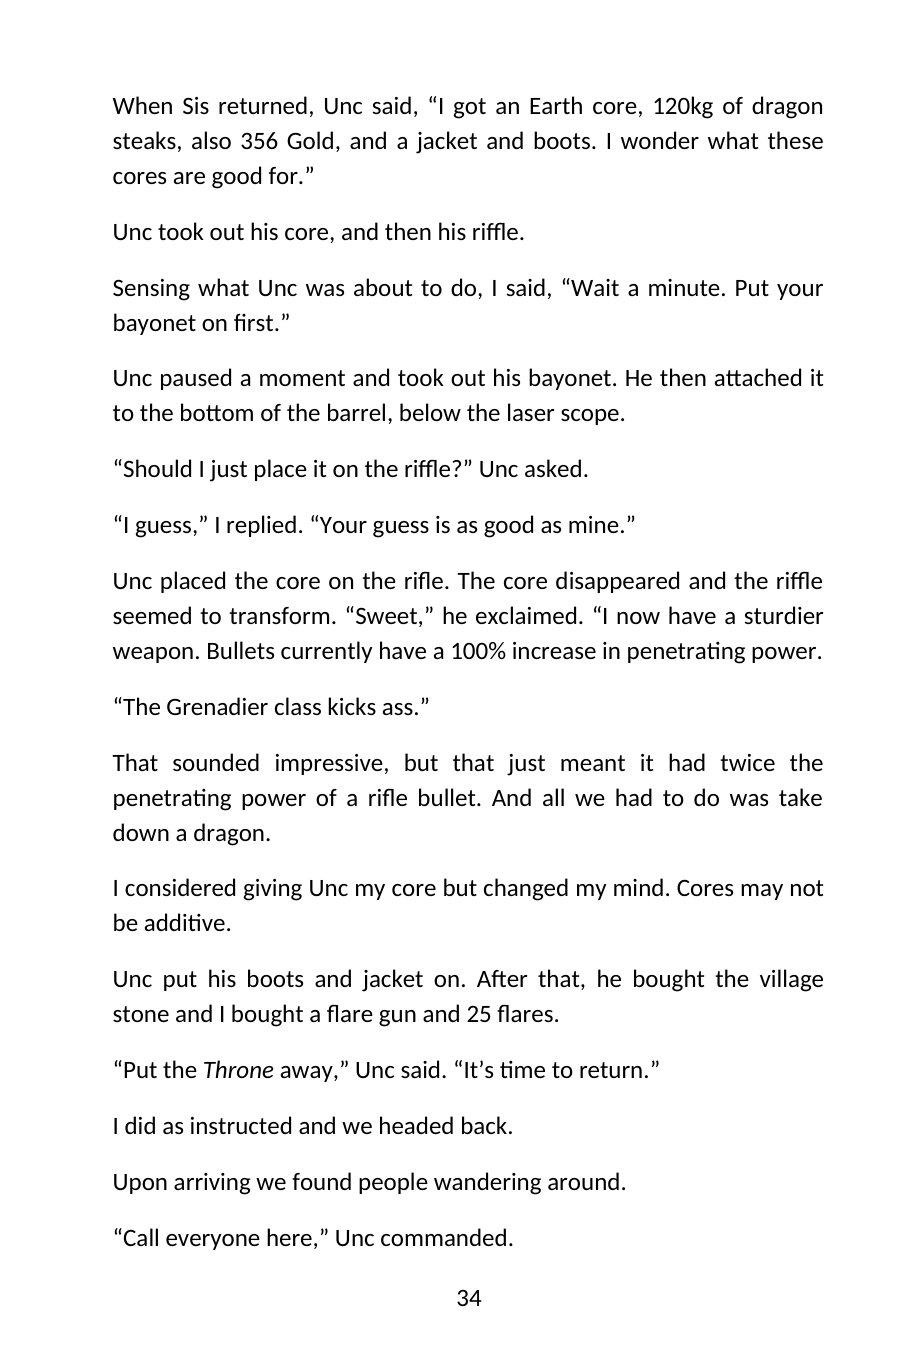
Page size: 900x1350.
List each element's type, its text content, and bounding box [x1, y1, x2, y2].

text When Sis returned, Unc said, “I got an Earth core, 120kg of dragon steaks, also 356 Gold, and a jacket and boots. I wonder what these cores are good for.” [112, 90, 825, 191]
text “Call everyone here,” Unc commanded. [112, 1222, 825, 1252]
text “Put the Throne away,” Unc said. “It’s time to return.” [112, 1054, 825, 1085]
text Unc paused a moment and took out his bayonet. He then attached it to the bottom of the barrel, below the laser scope. [112, 362, 825, 428]
text Unc placed the core on the rifle. The core disappeared and the riffle seemed to transform. “Sweet,” he exclaimed. “I now have a sturdier weapon. Bullets currently have a 100% increase in penetrating power. [112, 565, 825, 666]
text That sounded impressive, but that just meant it had twice the penetrating power of a rifle bullet. And all we had to do was take down a dragon. [112, 747, 825, 847]
text Unc put his boots and jacket on. After that, he bought the village stone and I bought a flare gun and 25 flares. [112, 963, 825, 1029]
text I considered giving Unc my core but changed my mind. Cores may not be additive. [112, 872, 825, 938]
text Sensing what Unc was about to do, I said, “Wait a minute. Put your bayonet on first.” [112, 272, 825, 337]
text “Should I just place it on the riffle?” Unc asked. [112, 453, 825, 484]
text I did as instructed and we headed back. [112, 1110, 825, 1141]
text Upon arriving we found people wandering around. [112, 1166, 825, 1196]
text “The Grenadier class kicks ass.” [112, 691, 825, 721]
text “I guess,” I replied. “Your guess is as good as mine.” [112, 509, 825, 540]
text Unc took out his core, and then his riffle. [112, 216, 825, 246]
